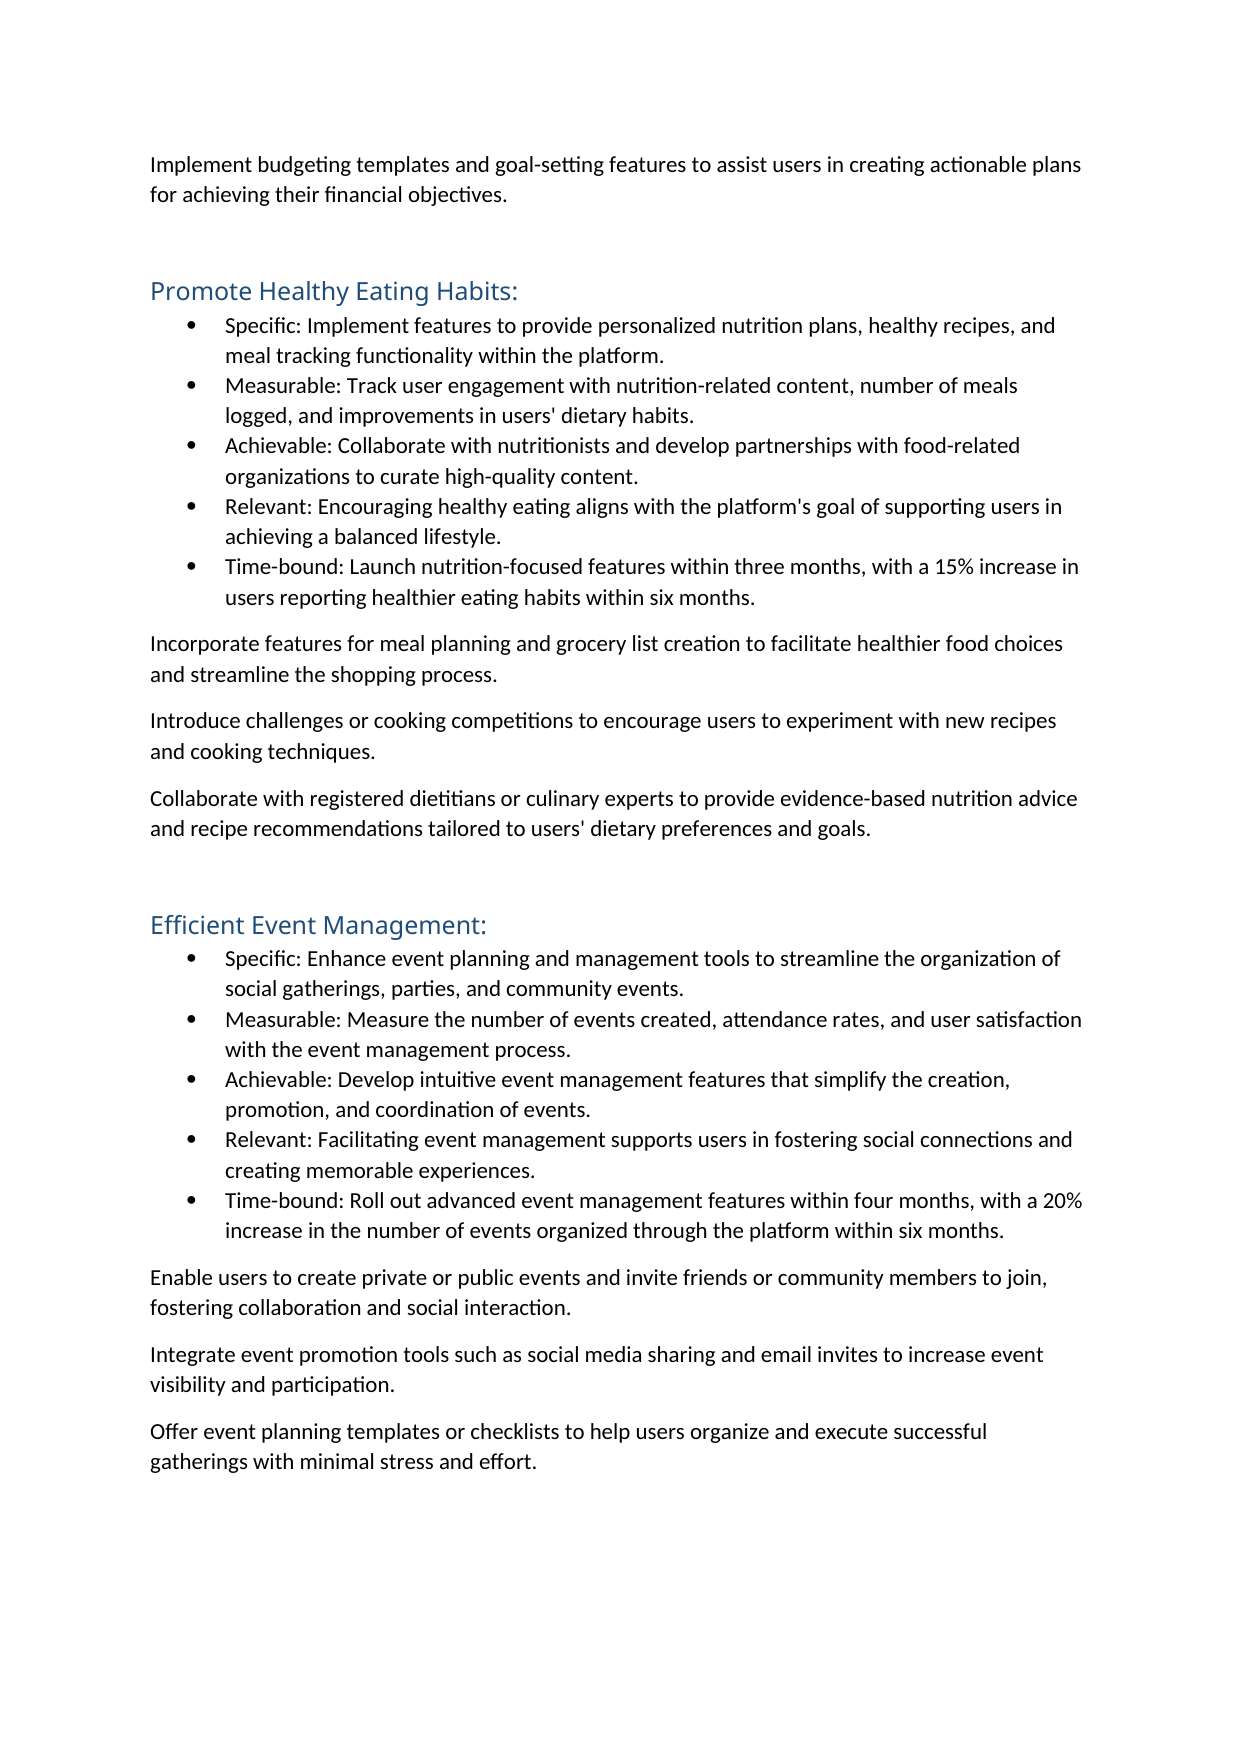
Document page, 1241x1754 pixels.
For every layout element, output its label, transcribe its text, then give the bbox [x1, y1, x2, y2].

text Incorporate features for meal planning and grocery list creation to facilitate healthier food choices and streamline the shopping process. [150, 629, 1090, 688]
list Time-bound: Roll out advanced event management features within four months, with a 20% increase in the number of events organized through the platform within six months. [187, 1186, 1090, 1244]
list Time-bound: Launch nutrition-focused features within three months, with a 15% increase in users reporting healthier eating habits within six months. [187, 552, 1090, 611]
list Relevant: Facilitating event management supports users in fostering social connections and creating memorable experiences. [187, 1126, 1090, 1184]
list Specific: Implement features to provide personalized nutrition plans, healthy recipes, and meal tracking functionality within the platform. [187, 311, 1090, 369]
subtitle Promote Healthy Eating Habits: [150, 274, 1090, 308]
list Measurable: Measure the number of events created, attendance rates, and user satisfaction with the event management process. [187, 1005, 1090, 1063]
list Relevant: Encouraging healthy eating aligns with the platform's goal of supporting users in achieving a balanced lifestyle. [187, 492, 1090, 550]
list Specific: Enhance event planning and management tools to streamline the organization of social gatherings, parties, and community events. [187, 944, 1090, 1003]
text Offer event planning templates or checklists to help users organize and execute successful gatherings with minimal stress and effort. [150, 1417, 1090, 1476]
text Implement budgeting templates and goal-setting features to assist users in creating actionable plans for achieving their financial objectives. [150, 150, 1090, 208]
subtitle Efficient Event Management: [150, 908, 1090, 942]
text Collaborate with registered dietitians or culinary experts to provide evidence-based nutrition advice and recipe recommendations tailored to users' dietary preferences and goals. [150, 784, 1090, 842]
list Achievable: Develop intuitive event management features that simplify the creation, promotion, and coordination of events. [187, 1065, 1090, 1123]
list Measurable: Track user engagement with nutrition-related content, number of meals logged, and improvements in users' dietary habits. [187, 371, 1090, 429]
list Achievable: Collaborate with nutritionists and develop partnerships with food-related organizations to curate high-quality content. [187, 432, 1090, 490]
text Enable users to create private or public events and invite friends or community members to join, fostering collaboration and social interaction. [150, 1263, 1090, 1321]
text Introduce challenges or cooking competitions to encourage users to experiment with new recipes and cooking techniques. [150, 707, 1090, 765]
text Integrate event promotion tools such as social media sharing and email invites to increase event visibility and participation. [150, 1340, 1090, 1398]
